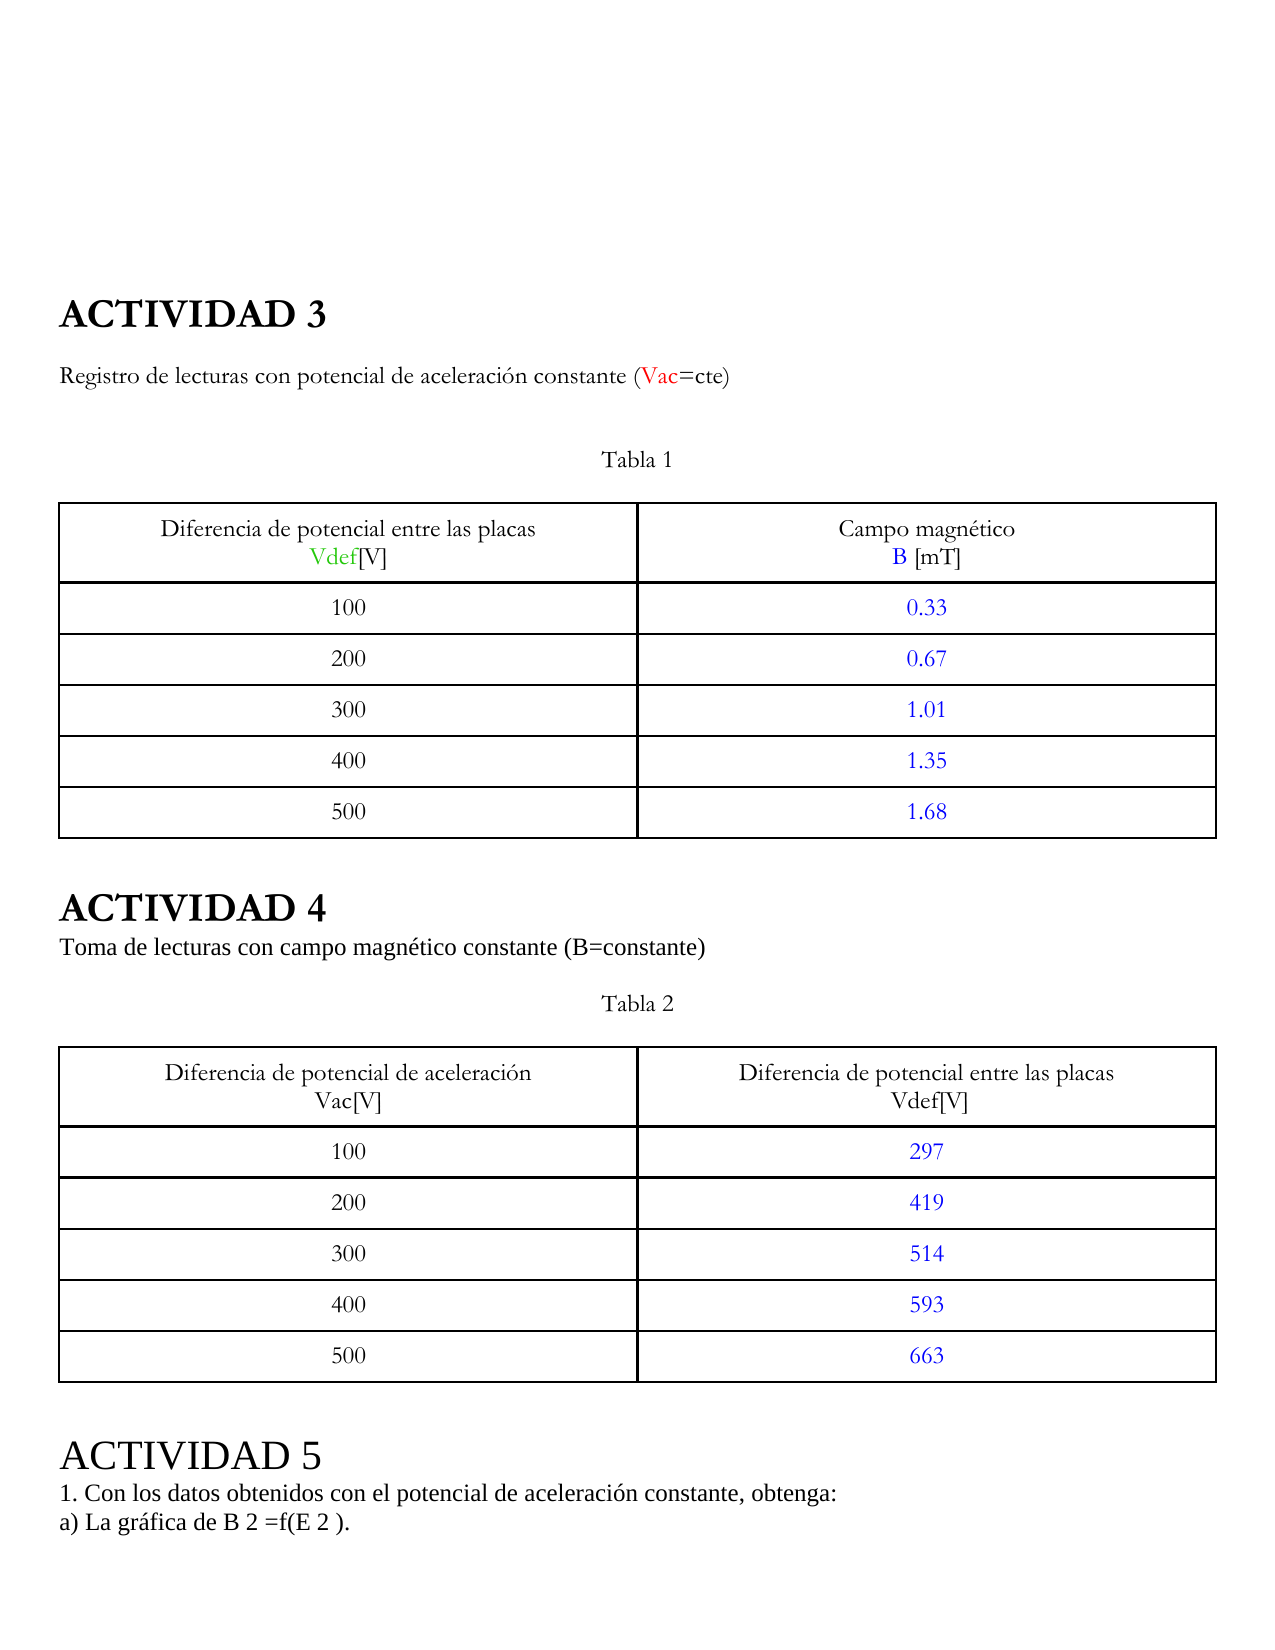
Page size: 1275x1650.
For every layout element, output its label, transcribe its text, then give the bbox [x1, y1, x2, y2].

table_cell 1.01 [639, 686, 1215, 734]
table_cell 100 [60, 584, 636, 632]
table_cell 200 [60, 1179, 636, 1227]
text ACTIVIDAD 3 [59, 291, 1216, 338]
table_cell 514 [639, 1230, 1215, 1278]
text Tabla 1 [59, 446, 1216, 474]
table_cell 663 [639, 1332, 1215, 1381]
table_cell 300 [60, 686, 636, 734]
table_header Diferencia de potencial de aceleración Vac[V] [60, 1048, 636, 1125]
text Tabla 2 [59, 990, 1216, 1018]
table_cell 200 [60, 635, 636, 683]
table_cell 1.68 [639, 788, 1215, 837]
table_cell 1.35 [639, 737, 1215, 786]
table_cell 0.67 [639, 635, 1215, 683]
table_cell 500 [60, 1332, 636, 1381]
table_cell 593 [639, 1281, 1215, 1329]
table_cell 297 [639, 1128, 1215, 1176]
table_cell 300 [60, 1230, 636, 1278]
table_cell 0.33 [639, 584, 1215, 632]
text Toma de lecturas con campo magnético constante (B=constante) [59, 932, 1216, 961]
table_cell 400 [60, 1281, 636, 1329]
table_cell 500 [60, 788, 636, 837]
text 1. Con los datos obtenidos con el potencial de aceleración constante, obtenga: [59, 1478, 1216, 1507]
text ACTIVIDAD 5 [59, 1431, 1216, 1478]
text Registro de lecturas con potencial de aceleración constante (Vac=cte) [59, 362, 1216, 390]
table_header Diferencia de potencial entre las placas Vdef[V] [60, 504, 636, 581]
table_header Diferencia de potencial entre las placas Vdef[V] [639, 1048, 1215, 1125]
table_cell 419 [639, 1179, 1215, 1227]
table_cell 400 [60, 737, 636, 786]
table_header Campo magnético B [mT] [639, 504, 1215, 581]
text ACTIVIDAD 4 [59, 886, 1216, 932]
text a) La gráfica de B 2 =f(E 2 ). [59, 1507, 1216, 1536]
table_cell 100 [60, 1128, 636, 1176]
